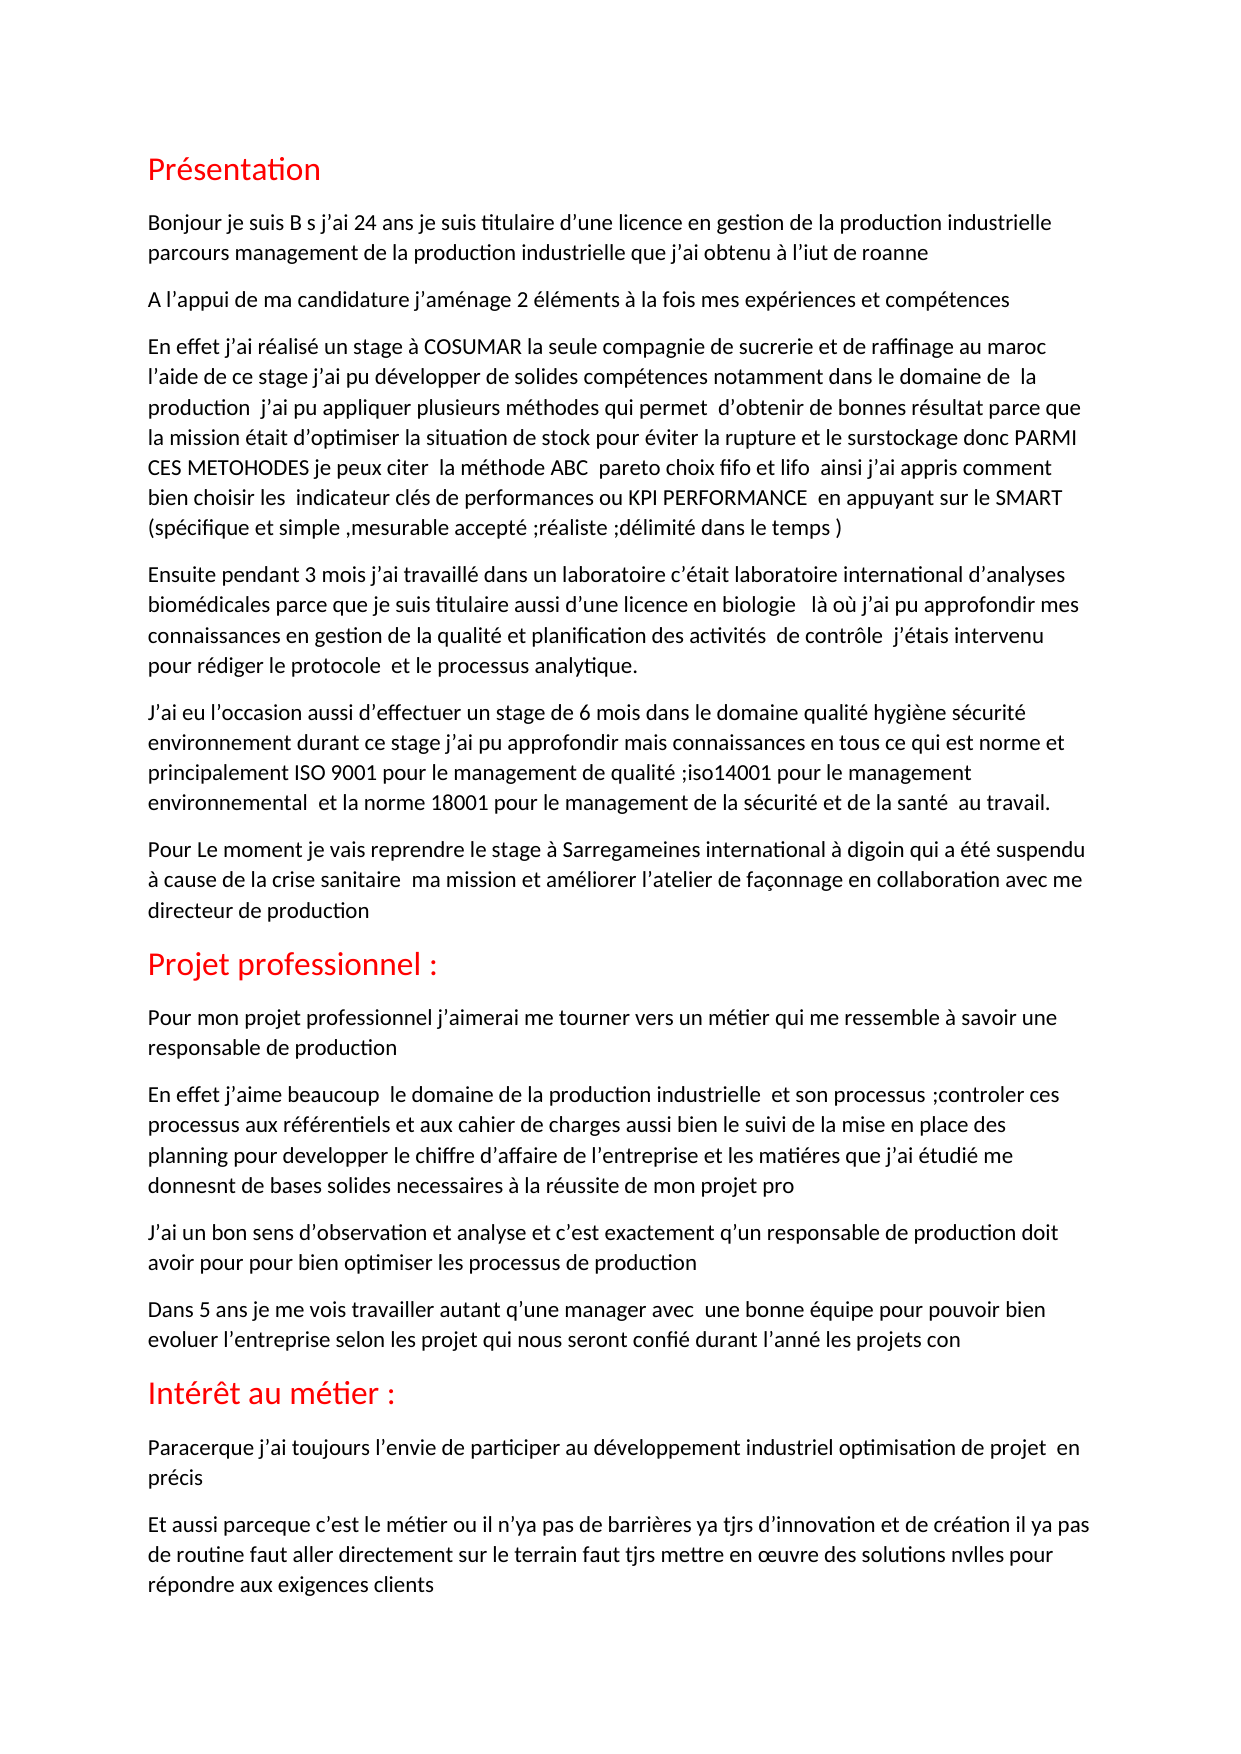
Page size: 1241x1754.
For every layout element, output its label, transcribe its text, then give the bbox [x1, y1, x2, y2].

text En effet j’aime beaucoup le domaine de la production industrielle et son processus ;controler ces processus aux référentiels et aux cahier de charges aussi bien le suivi de la mise en place des planning pour developper le chiffre d’affaire de l’entreprise et les matiéres que j’ai étudié me donnesnt de bases solides necessaires à la réussite de mon projet pro [148, 1080, 1093, 1199]
text Pour Le moment je vais reprendre le stage à Sarregameines international à digoin qui a été suspendu à cause de la crise sanitaire ma mission et améliorer l’atelier de façonnage en collaboration avec me directeur de production [148, 835, 1093, 924]
text J’ai un bon sens d’observation et analyse et c’est exactement q’un responsable de production doit avoir pour pour bien optimiser les processus de production [148, 1218, 1093, 1276]
text Présentation [148, 148, 1093, 188]
text Paracerque j’ai toujours l’envie de participer au développement industriel optimisation de projet en précis [148, 1433, 1093, 1491]
text En effet j’ai réalisé un stage à COSUMAR la seule compagnie de sucrerie et de raffinage au maroc l’aide de ce stage j’ai pu développer de solides compétences notamment dans le domaine de la production j’ai pu appliquer plusieurs méthodes qui permet d’obtenir de bonnes résultat parce que la mission était d’optimiser la situation de stock pour éviter la rupture et le surstockage donc PARMI CES METOHODES je peux citer la méthode ABC pareto choix fifo et lifo ainsi j’ai appris comment bien choisir les indicateur clés de performances ou KPI PERFORMANCE en appuyant sur le SMART (spécifique et simple ,mesurable accepté ;réaliste ;délimité dans le temps ) [148, 332, 1093, 541]
text Bonjour je suis B s j’ai 24 ans je suis titulaire d’une licence en gestion de la production industrielle parcours management de la production industrielle que j’ai obtenu à l’iut de roanne [148, 208, 1093, 266]
text Dans 5 ans je me vois travailler autant q’une manager avec une bonne équipe pour pouvoir bien evoluer l’entreprise selon les projet qui nous seront confié durant l’anné les projets con [148, 1295, 1093, 1353]
text J’ai eu l’occasion aussi d’effectuer un stage de 6 mois dans le domaine qualité hygiène sécurité environnement durant ce stage j’ai pu approfondir mais connaissances en tous ce qui est norme et principalement ISO 9001 pour le management de qualité ;iso14001 pour le management environnemental et la norme 18001 pour le management de la sécurité et de la santé au travail. [148, 698, 1093, 816]
text Intérêt au métier : [148, 1372, 1093, 1413]
text Ensuite pendant 3 mois j’ai travaillé dans un laboratoire c’était laboratoire international d’analyses biomédicales parce que je suis titulaire aussi d’une licence en biologie là où j’ai pu approfondir mes connaissances en gestion de la qualité et planification des activités de contrôle j’étais intervenu pour rédiger le protocole et le processus analytique. [148, 560, 1093, 679]
text Et aussi parceque c’est le métier ou il n’ya pas de barrières ya tjrs d’innovation et de création il ya pas de routine faut aller directement sur le terrain faut tjrs mettre en œuvre des solutions nvlles pour répondre aux exigences clients [148, 1510, 1093, 1598]
text A l’appui de ma candidature j’aménage 2 éléments à la fois mes expériences et compétences [148, 285, 1093, 313]
text Projet professionnel : [148, 943, 1093, 983]
text Pour mon projet professionnel j’aimerai me tourner vers un métier qui me ressemble à savoir une responsable de production [148, 1003, 1093, 1061]
